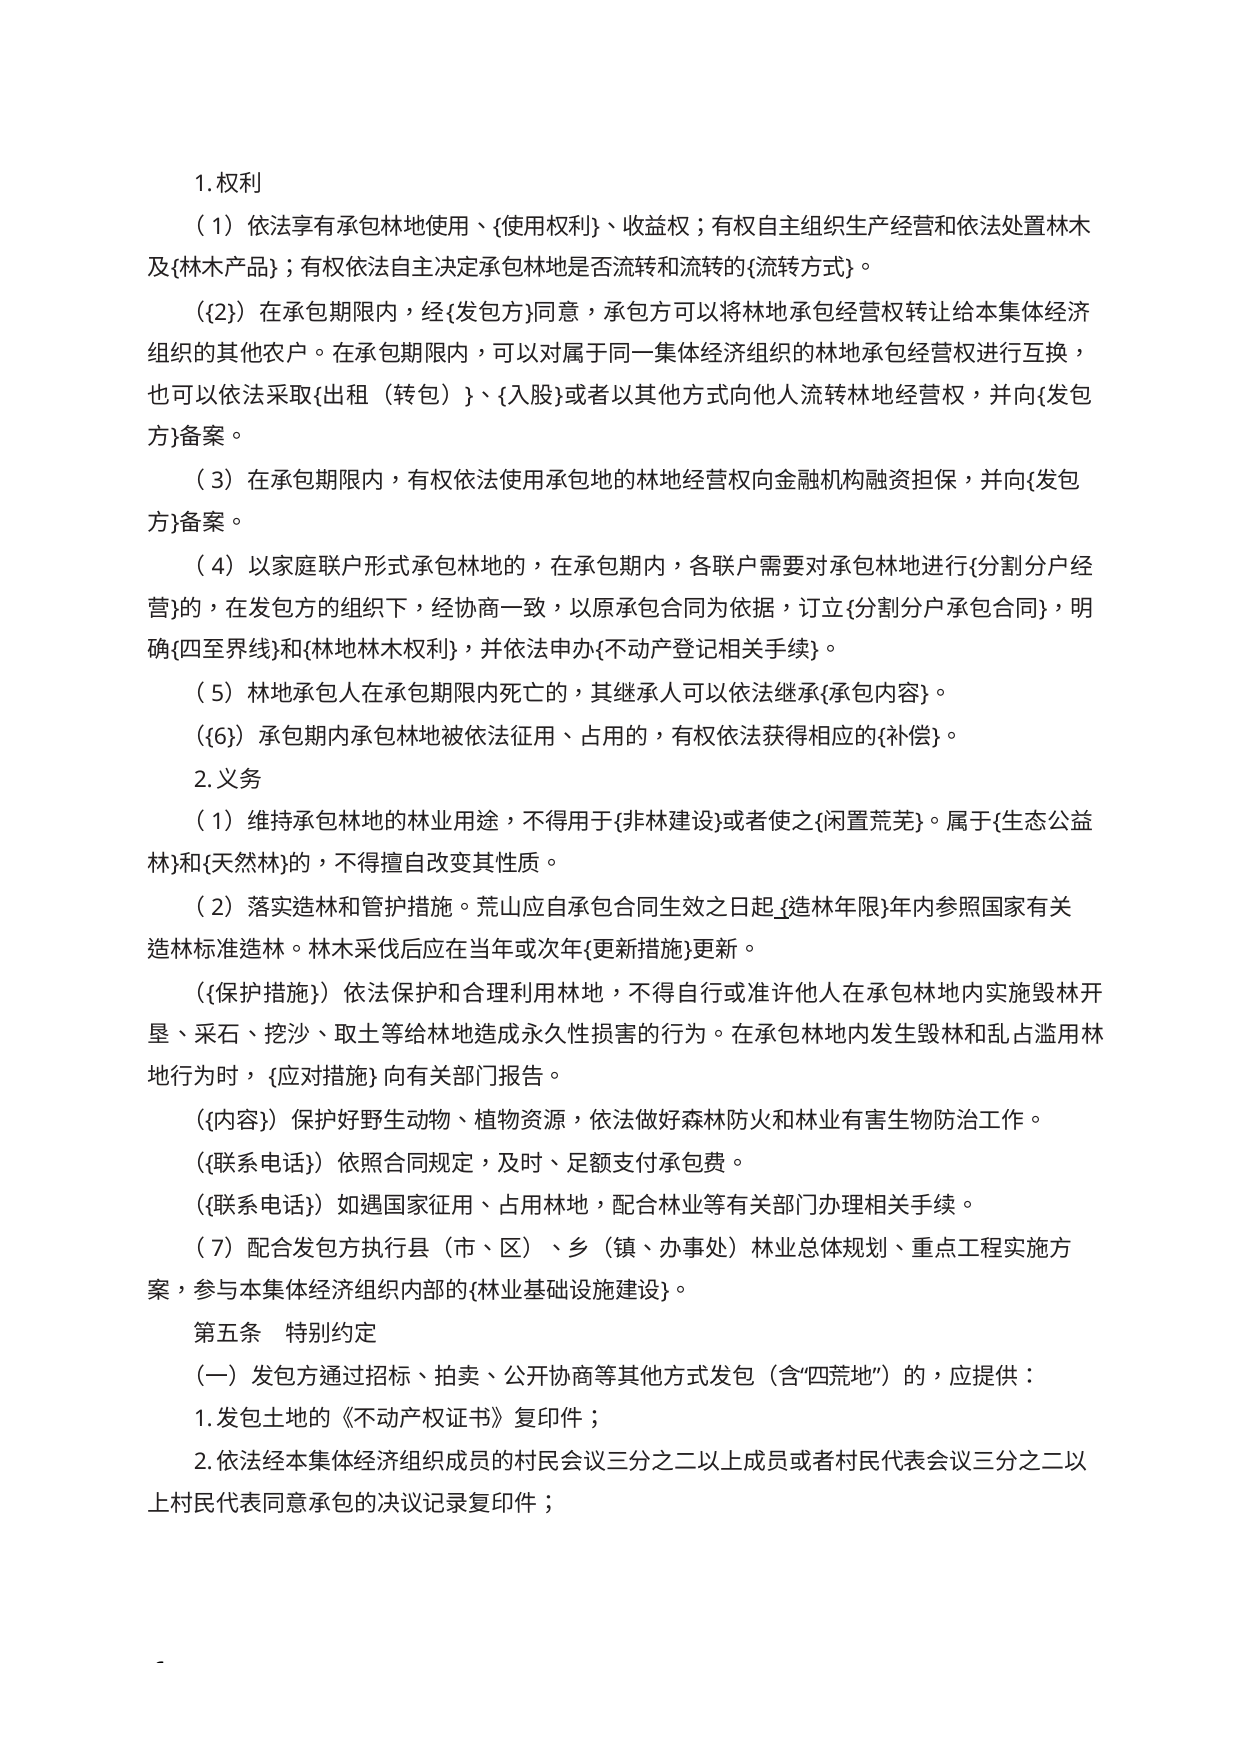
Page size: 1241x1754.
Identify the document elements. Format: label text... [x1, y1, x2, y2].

text （{联系电话}）依照合同规定，及时、足额支付承包费。 [182, 1147, 1115, 1178]
text （ 2）落实造林和管护措施。荒山应自承包合同生效之日起 {造林年限}年内参照国家有关造林标准造林。林木采伐后应在当年或次年{更新措施}更新。 [148, 891, 1093, 964]
text （{联系电话}）如遇国家征用、占用林地，配合林业等有关部门办理相关手续。 [182, 1189, 1115, 1221]
text （ 4）以家庭联户形式承包林地的，在承包期内，各联户需要对承包林地进行{分割分户经营}的，在发包方的组织下，经协商一致，以原承包合同为依据，订立{分割分户承包合同}，明确{四至界线}和{林地林木权利}，并依法申办{不动产登记相关手续}。 [148, 550, 1093, 664]
list 发包土地的《不动产权证书》复印件； [148, 1402, 1115, 1433]
text （{6}）承包期内承包林地被依法征用、占用的，有权依法获得相应的{补偿}。 [182, 720, 1115, 751]
text （{保护措施}）依法保护和合理利用林地，不得自行或准许他人在承包林地内实施毁林开垦、采石、挖沙、取土等给林地造成永久性损害的行为。在承包林地内发生毁林和乱占滥用林地行为时， {应对措施} 向有关部门报告。 [148, 977, 1104, 1091]
text （{内容}）保护好野生动物、植物资源，依法做好森林防火和林业有害生物防治工作。 [182, 1104, 1115, 1135]
list 义务 [193, 762, 1115, 794]
list 依法经本集体经济组织成员的村民会议三分之二以上成员或者村民代表会议三分之二以上村民代表同意承包的决议记录复印件； [148, 1445, 1093, 1518]
text （ 3）在承包期限内，有权依法使用承包地的林地经营权向金融机构融资担保，并向{发包方}备案。 [148, 464, 1094, 537]
text （ 7）配合发包方执行县（市、区）、乡（镇、办事处）林业总体规划、重点工程实施方案，参与本集体经济组织内部的{林业基础设施建设}。 [148, 1232, 1106, 1305]
text （一）发包方通过招标、拍卖、公开协商等其他方式发包（含“四荒地”）的，应提供： [182, 1360, 1115, 1391]
text （ 1）依法享有承包林地使用、{使用权利}、收益权；有权自主组织生产经营和依法处置林木及{林木产品}；有权依法自主决定承包林地是否流转和流转的{流转方式}。 [148, 210, 1094, 282]
text 第五条 特别约定 [193, 1317, 1115, 1348]
text （ 5）林地承包人在承包期限内死亡的，其继承人可以依法继承{承包内容}。 [182, 677, 1115, 708]
text （{2}）在承包期限内，经{发包方}同意，承包方可以将林地承包经营权转让给本集体经济组织的其他农户。在承包期限内，可以对属于同一集体经济组织的林地承包经营权进行互换，也可以依法采取{出租（转包）}、{入股}或者以其他方式向他人流转林地经营权，并向{发包方}备案。 [148, 295, 1093, 451]
list 权利 [193, 167, 1115, 198]
text （ 1）维持承包林地的林业用途，不得用于{非林建设}或者使之{闲置荒芜}。属于{生态公益林}和{天然林}的，不得擅自改变其性质。 [148, 805, 1094, 878]
